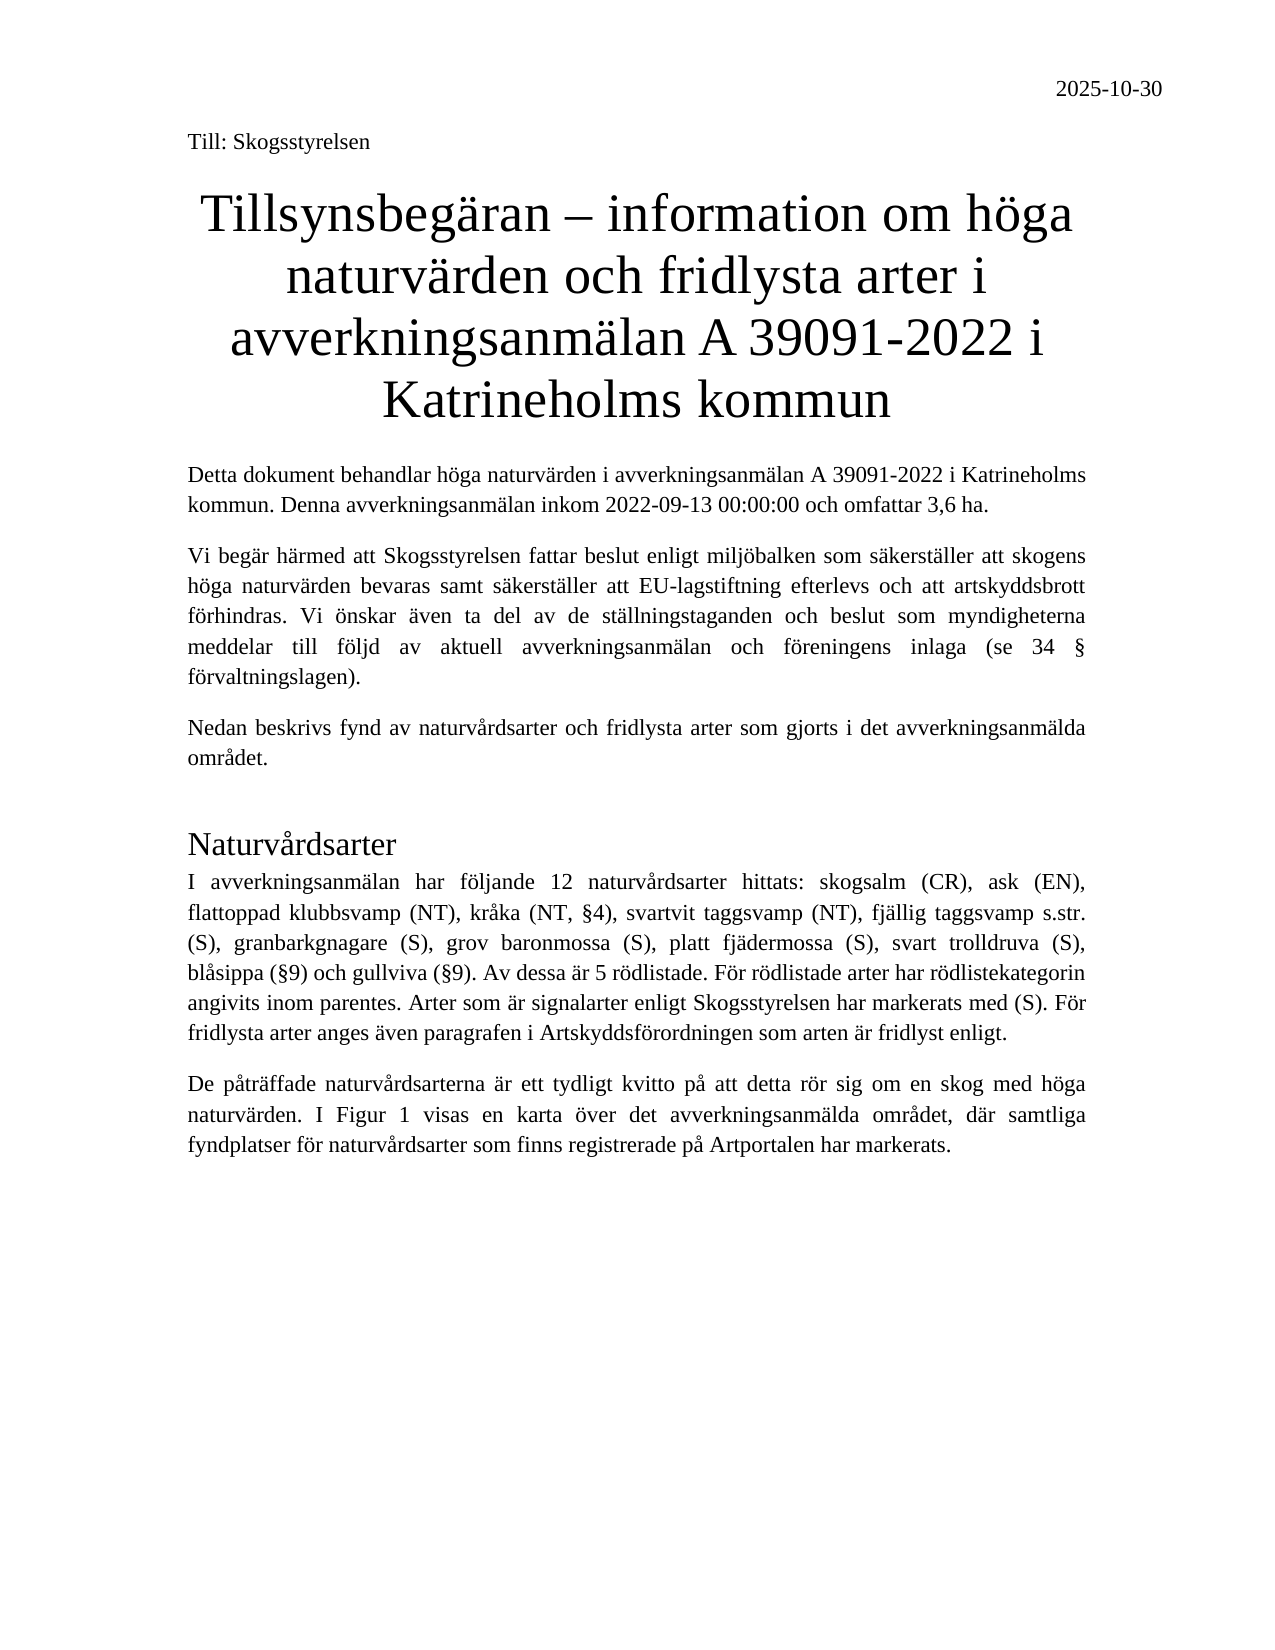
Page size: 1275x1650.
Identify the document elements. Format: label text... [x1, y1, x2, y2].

text De påträffade naturvårdsarterna är ett tydligt kvitto på att detta rör sig om en skog med höga naturvärden. I Figur 1 visas en karta över det avverkningsanmälda området, där samtliga fyndplatser för naturvårdsarter som finns registrerade på Artportalen har markerats. [187, 1071, 1087, 1157]
text I avverkningsanmälan har följande 12 naturvårdsarter hittats: skogsalm (CR), ask (EN), flattoppad klubbsvamp (NT), kråka (NT, §4), svartvit taggsvamp (NT), fjällig taggsvamp s.str. (S), granbarkgnagare (S), grov baronmossa (S), platt fjädermossa (S), svart trolldruva (S), blåsippa (§9) och gullviva (§9). Av dessa är 5 rödlistade. För rödlistade arter har rödlistekategorin angivits inom parentes. Arter som är signalarter enligt Skogsstyrelsen har markerats med (S). För fridlysta arter anges även paragrafen i Artskyddsförordningen som arten är fridlyst enligt. [187, 868, 1087, 1046]
title Tillsynsbegäran – information om höga naturvärden och fridlysta arter i avverkningsanmälan A 39091-2022 i Katrineholms kommun [187, 180, 1087, 429]
text Detta dokument behandlar höga naturvärden i avverkningsanmälan A 39091-2022 i Katrineholms kommun. Denna avverkningsanmälan inkom 2022-09-13 00:00:00 och omfattar 3,6 ha. [187, 461, 1087, 517]
subtitle Naturvårdsarter [187, 824, 1087, 863]
text Nedan beskrivs fynd av naturvårdsarter och fridlysta arter som gjorts i det avverkningsanmälda området. [187, 714, 1087, 771]
text Vi begär härmed att Skogsstyrelsen fattar beslut enligt miljöbalken som säkerställer att skogens höga naturvärden bevaras samt säkerställer att EU-lagstiftning efterlevs och att artskyddsbrott förhindras. Vi önskar även ta del av de ställningstaganden och beslut som myndigheterna meddelar till följd av aktuell avverkningsanmälan och föreningens inlaga (se 34 § förvaltningslagen). [187, 542, 1087, 689]
